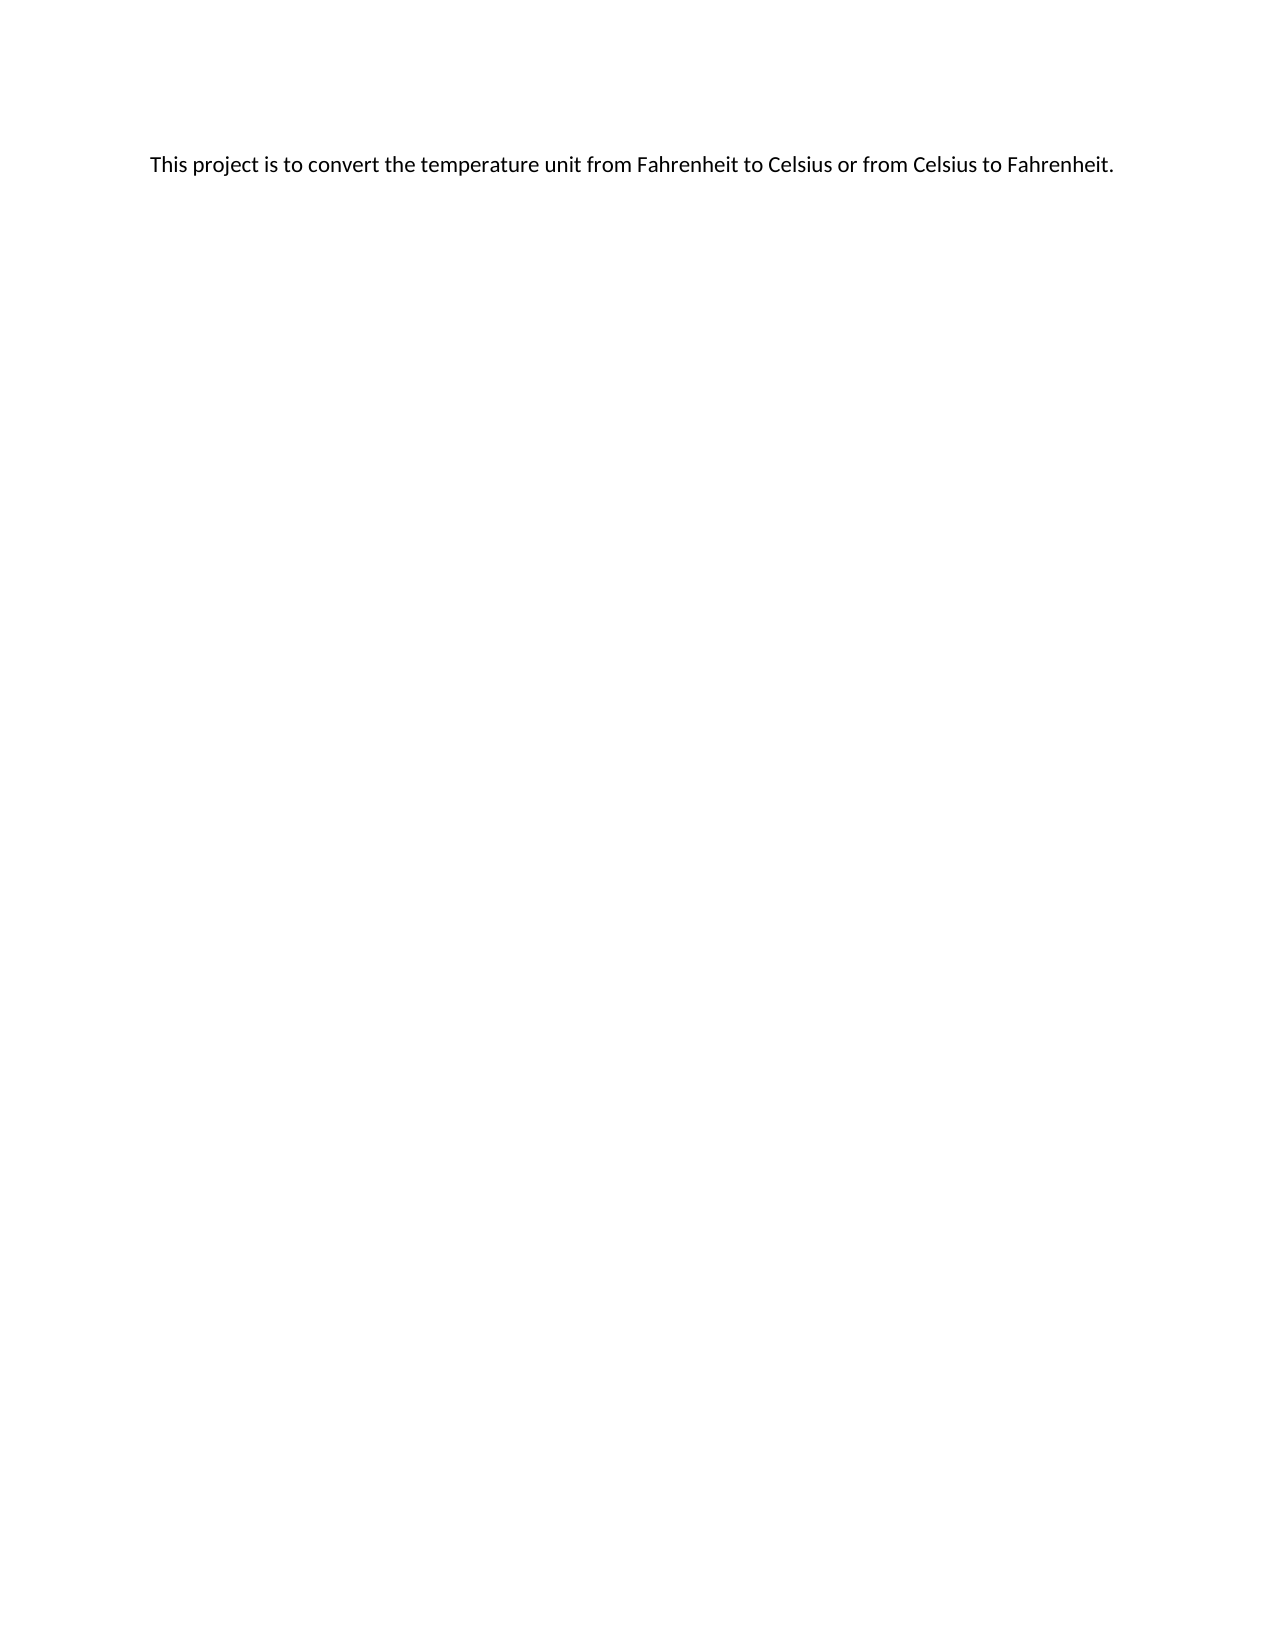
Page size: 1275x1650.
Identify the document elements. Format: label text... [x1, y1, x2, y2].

text This project is to convert the temperature unit from Fahrenheit to Celsius or from Celsius to Fahrenheit. [150, 150, 1125, 178]
